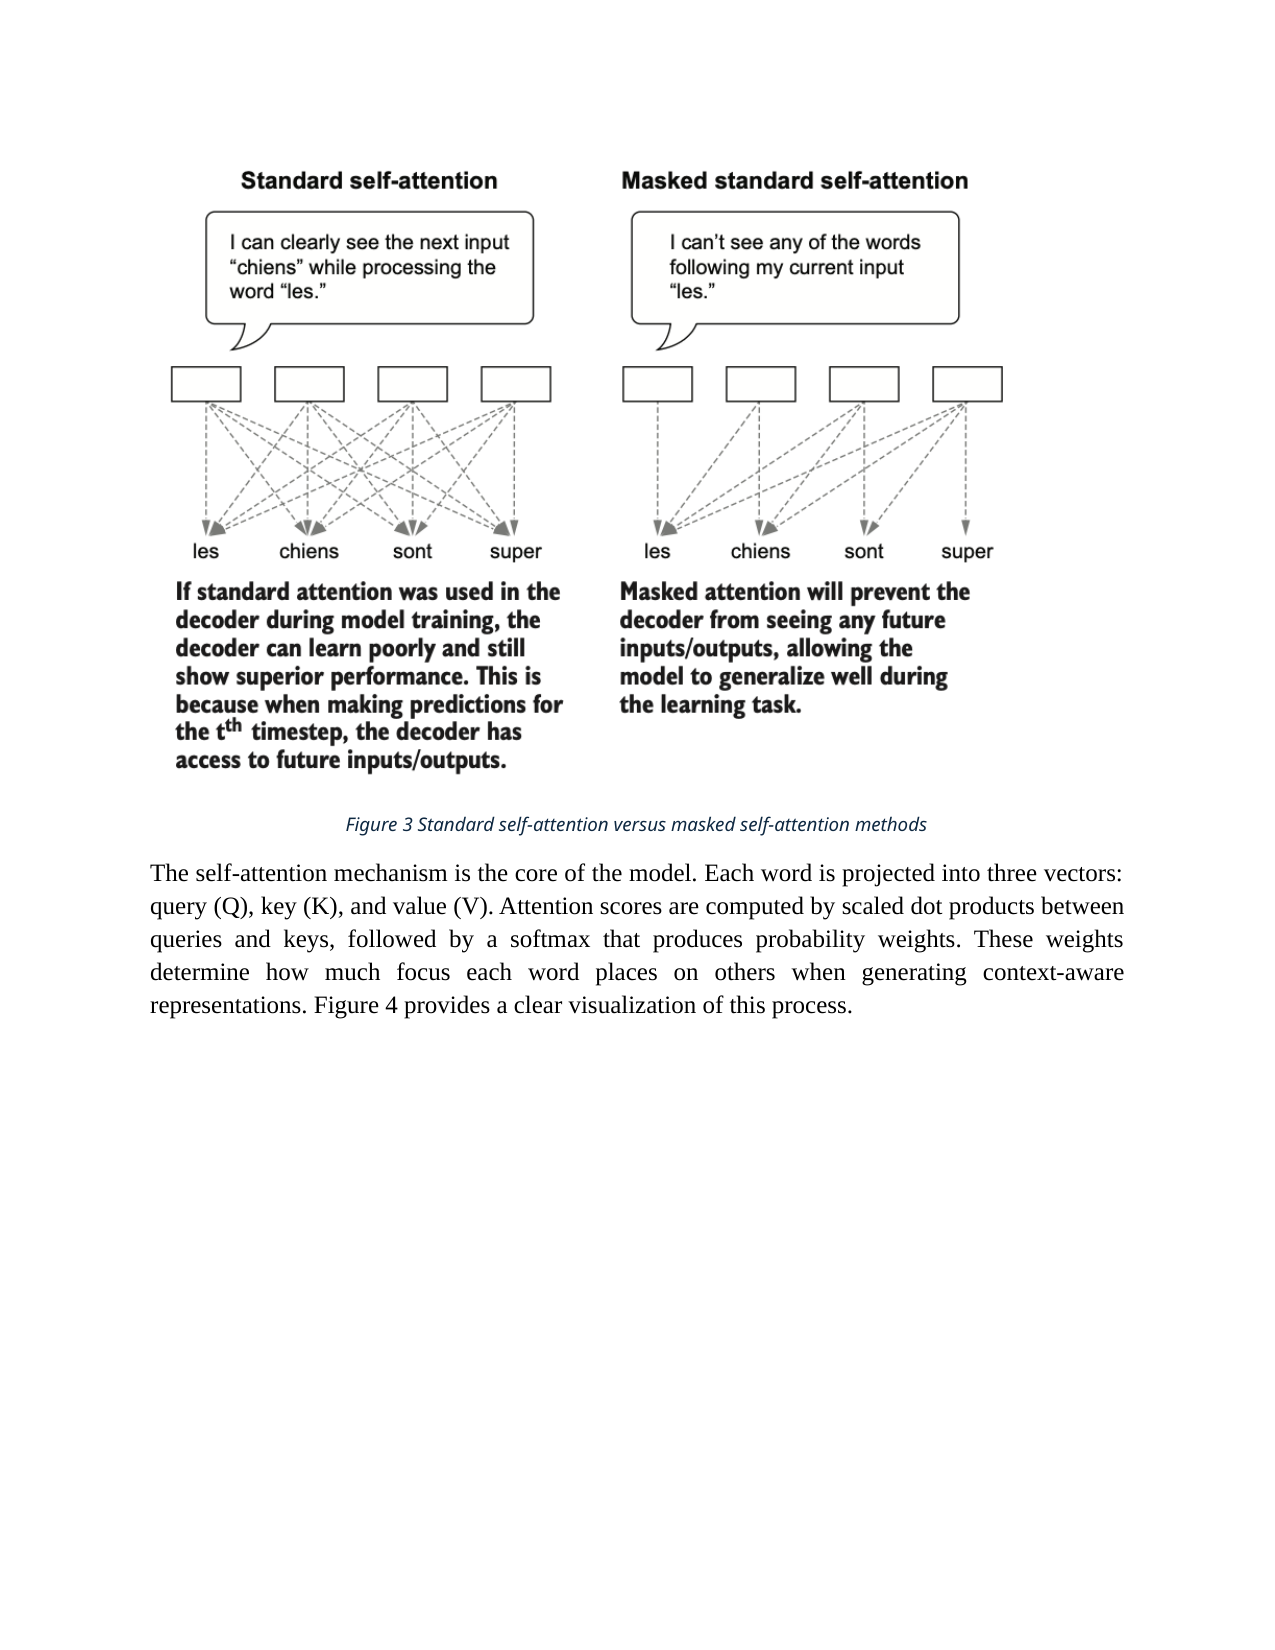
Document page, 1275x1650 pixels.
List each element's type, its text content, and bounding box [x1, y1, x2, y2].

text The self-attention mechanism is the core of the model. Each word is projected into three vectors: query (Q), key (K), and value (V). Attention scores are computed by scaled dot products between queries and keys, followed by a softmax that produces probability weights. These weights determine how much focus each word places on others when generating context-aware representations. Figure 4 provides a clear visualization of this process. [150, 858, 1125, 1018]
picture [150, 150, 1028, 790]
